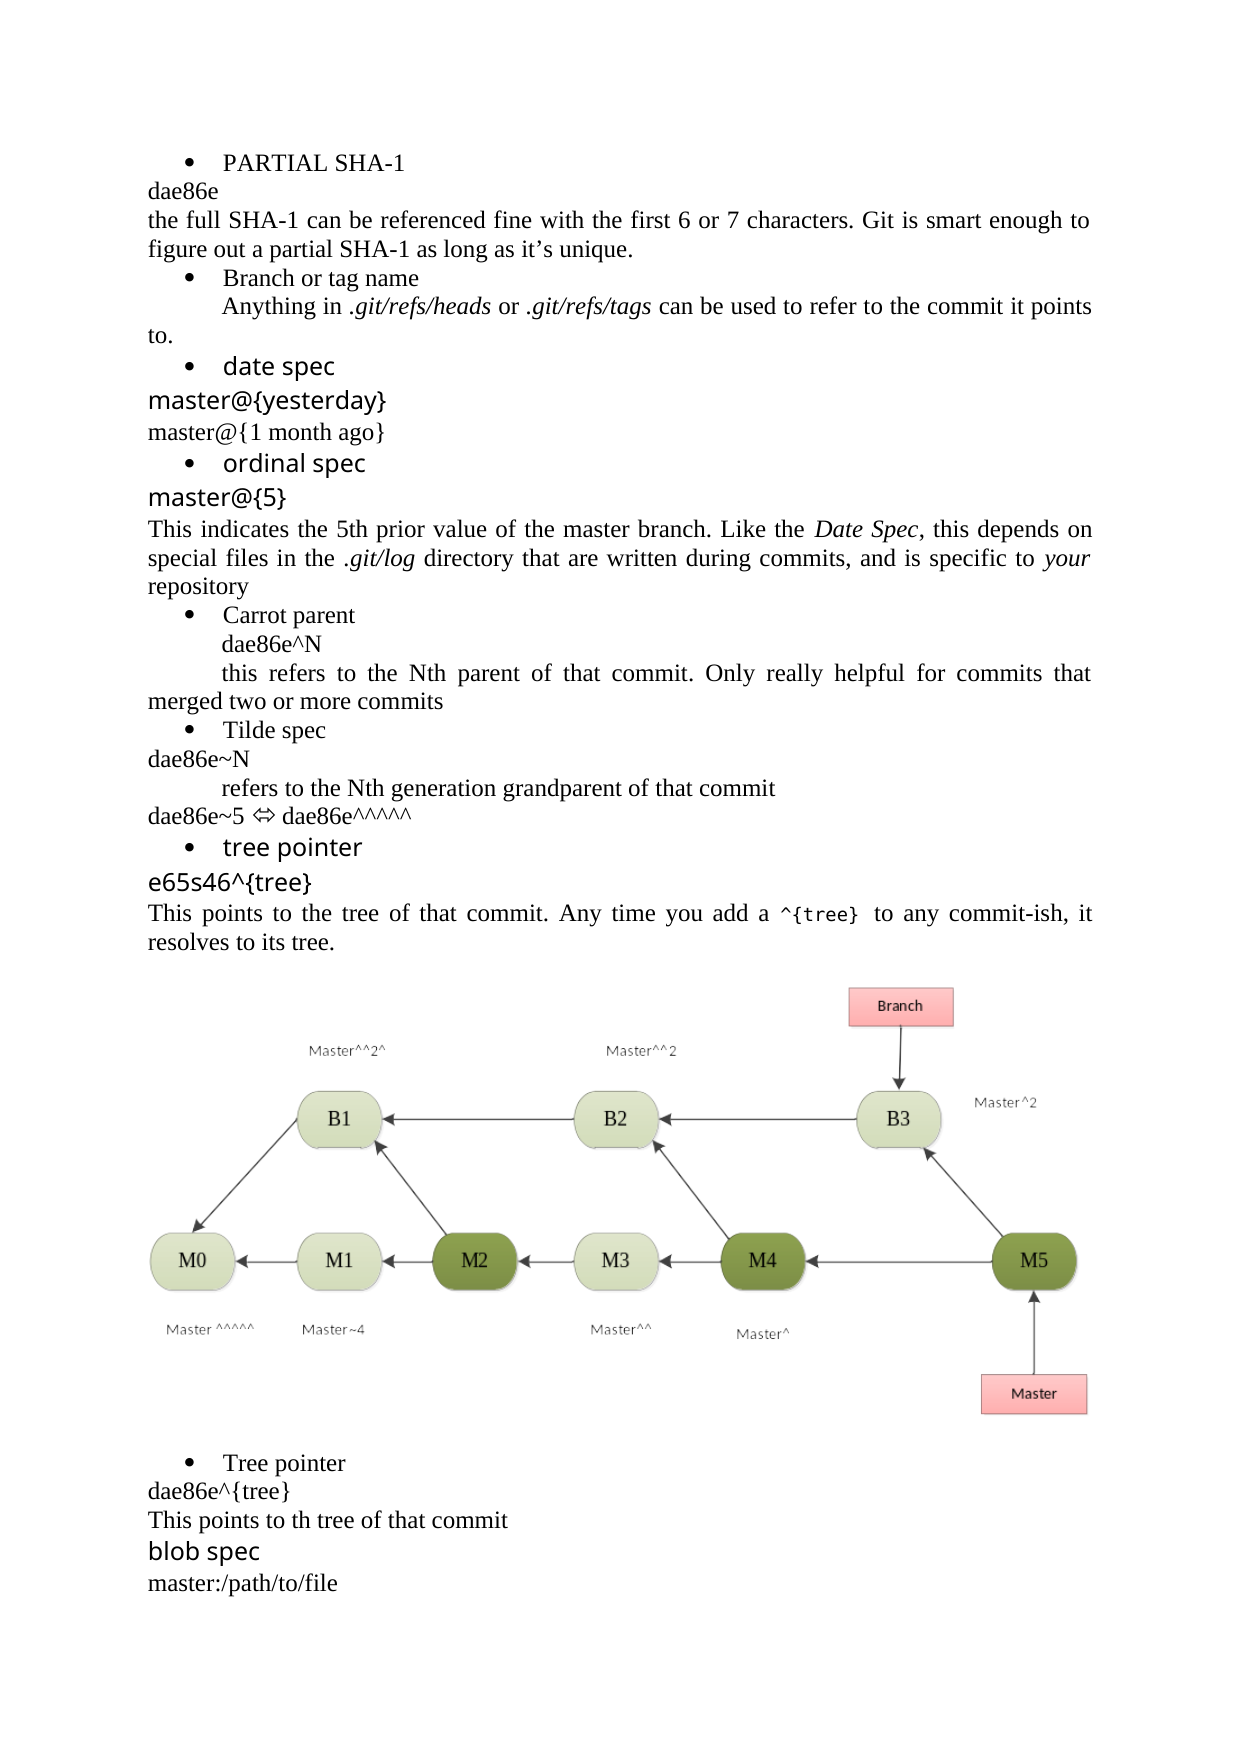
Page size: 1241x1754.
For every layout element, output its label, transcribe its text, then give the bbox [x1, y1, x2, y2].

list ordinal spec [185, 446, 1093, 480]
text this refers to the Nth parent of that commit. Only really helpful for commits that merged two or more commits [148, 658, 1093, 715]
text dae86e^N [148, 629, 1093, 658]
list Branch or tag name [185, 263, 1093, 291]
text master@{5} [148, 480, 1093, 514]
list date spec [185, 349, 1093, 383]
text master@{yesterday} [148, 383, 1093, 417]
list Carrot parent [185, 600, 1093, 629]
list Tilde spec [185, 715, 1093, 744]
text Anything in .git/refs/heads or .git/refs/tags can be used to refer to the commit it points to. [148, 291, 1093, 349]
text dae86e [148, 176, 1093, 205]
text the full SHA-1 can be referenced fine with the first 6 or 7 characters. Git is smart enough to figure out a partial SHA-1 as long as it’s unique. [148, 205, 1093, 263]
text This points to the tree of that commit. Any time you add a ^{tree} to any commit-ish, it resolves to its tree. [148, 898, 1093, 956]
list PARTIAL SHA-1 [185, 148, 1093, 176]
text master@{1 month ago} [148, 417, 1093, 446]
list tree pointer [185, 830, 1093, 864]
list Tree pointer [185, 1448, 1093, 1476]
text blob spec [148, 1534, 1093, 1568]
text dae86e~5 dae86e^^^^^ [148, 801, 1093, 830]
text master:/path/to/file [148, 1568, 1093, 1597]
text e65s46^{tree} [148, 864, 1093, 898]
text This points to th tree of that commit [148, 1505, 1093, 1534]
text dae86e^{tree} [148, 1476, 1093, 1505]
text dae86e~N [148, 744, 1093, 773]
text This indicates the 5th prior value of the master branch. Like the Date Spec, this depends on special files in the .git/log directory that are written during commits, and is specific to your repository [148, 514, 1093, 600]
text refers to the Nth generation grandparent of that commit [148, 773, 1093, 801]
